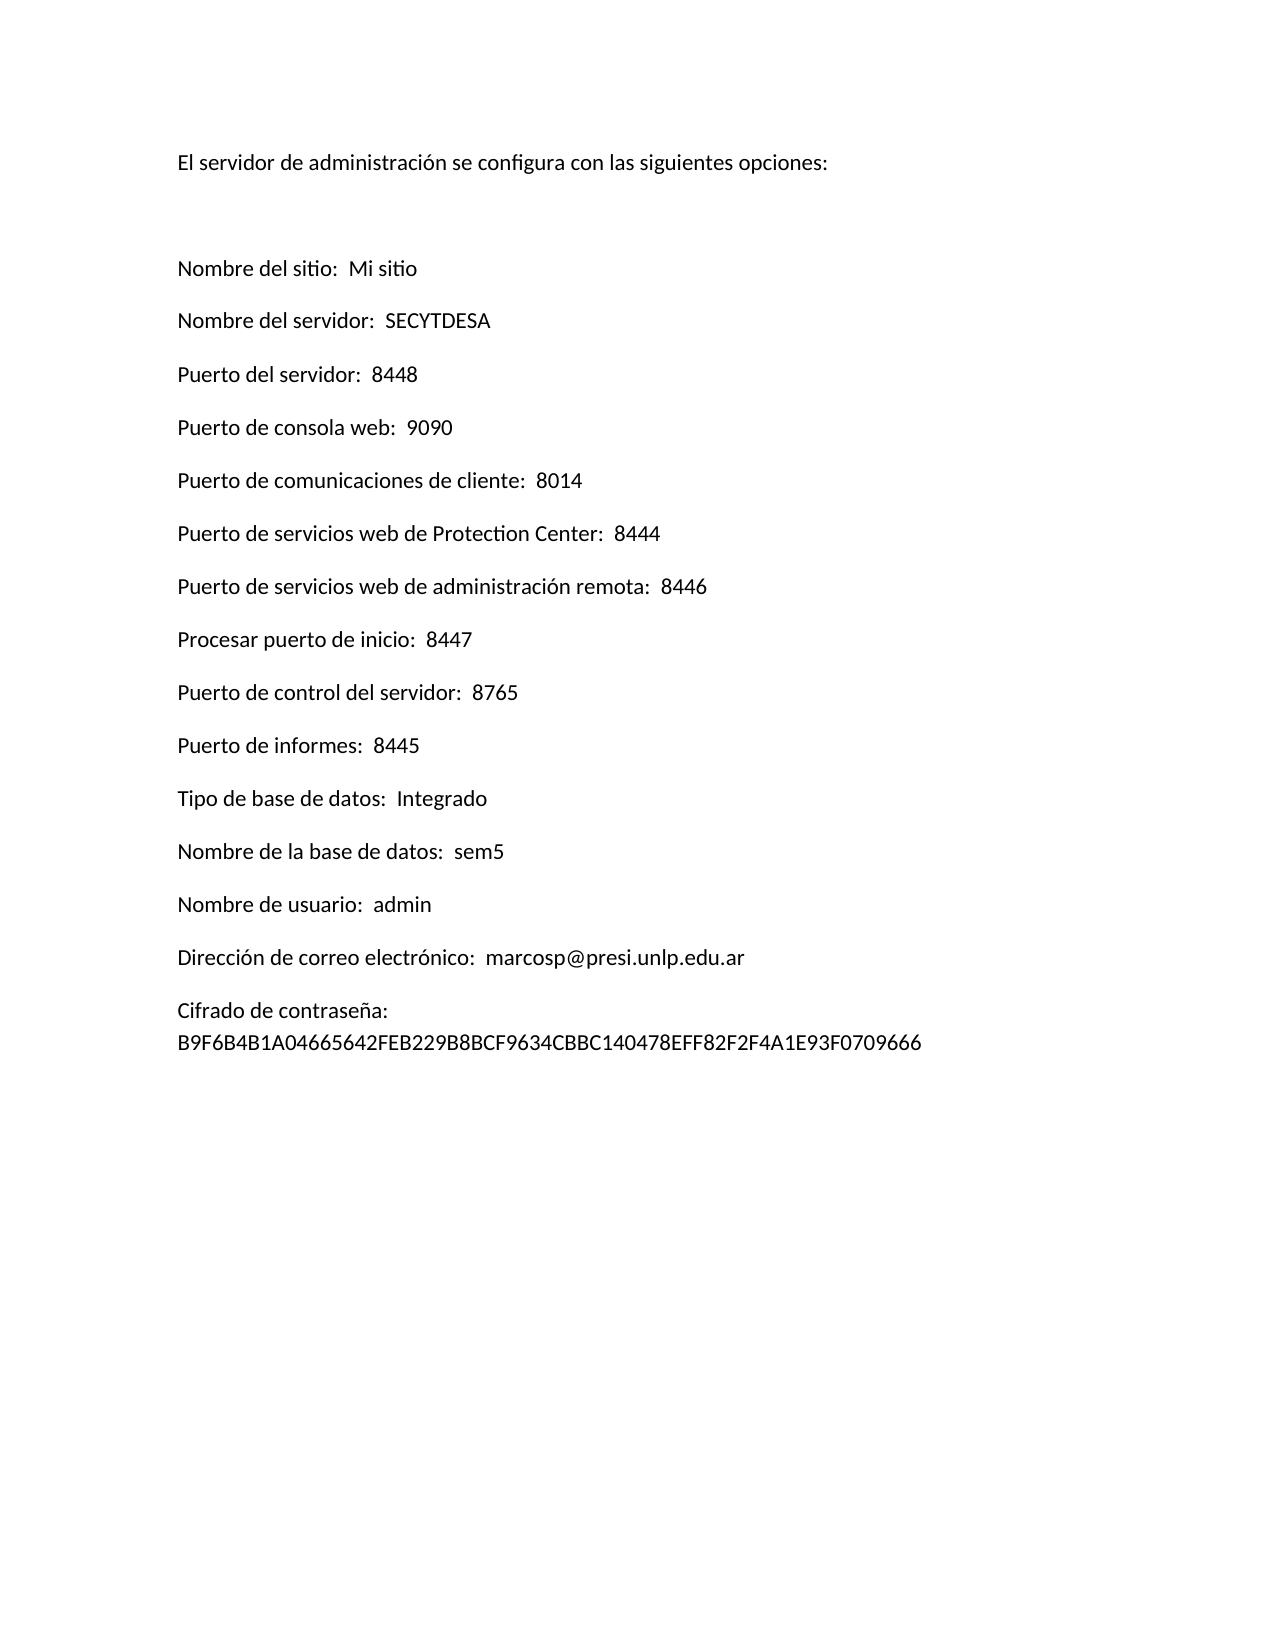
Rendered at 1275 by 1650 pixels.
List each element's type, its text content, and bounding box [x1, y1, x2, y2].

text Puerto de servicios web de Protection Center: 8444 [177, 519, 1098, 547]
text Puerto de control del servidor: 8765 [177, 678, 1098, 706]
text Puerto de servicios web de administración remota: 8446 [177, 572, 1098, 600]
text Puerto de informes: 8445 [177, 731, 1098, 759]
text El servidor de administración se configura con las siguientes opciones: [177, 148, 1098, 176]
text Puerto de consola web: 9090 [177, 413, 1098, 441]
text Puerto del servidor: 8448 [177, 360, 1098, 388]
text Nombre del sitio: Mi sitio [177, 254, 1098, 282]
text Tipo de base de datos: Integrado [177, 784, 1098, 812]
text Nombre del servidor: SECYTDESA [177, 307, 1098, 335]
text Puerto de comunicaciones de cliente: 8014 [177, 466, 1098, 494]
text Cifrado de contraseña: B9F6B4B1A04665642FEB229B8BCF9634CBBC140478EFF82F2F4A1E93F0709666 [177, 996, 1098, 1056]
text Nombre de la base de datos: sem5 [177, 837, 1098, 865]
text Procesar puerto de inicio: 8447 [177, 625, 1098, 653]
text Nombre de usuario: admin [177, 890, 1098, 918]
text Dirección de correo electrónico: marcosp@presi.unlp.edu.ar [177, 943, 1098, 971]
